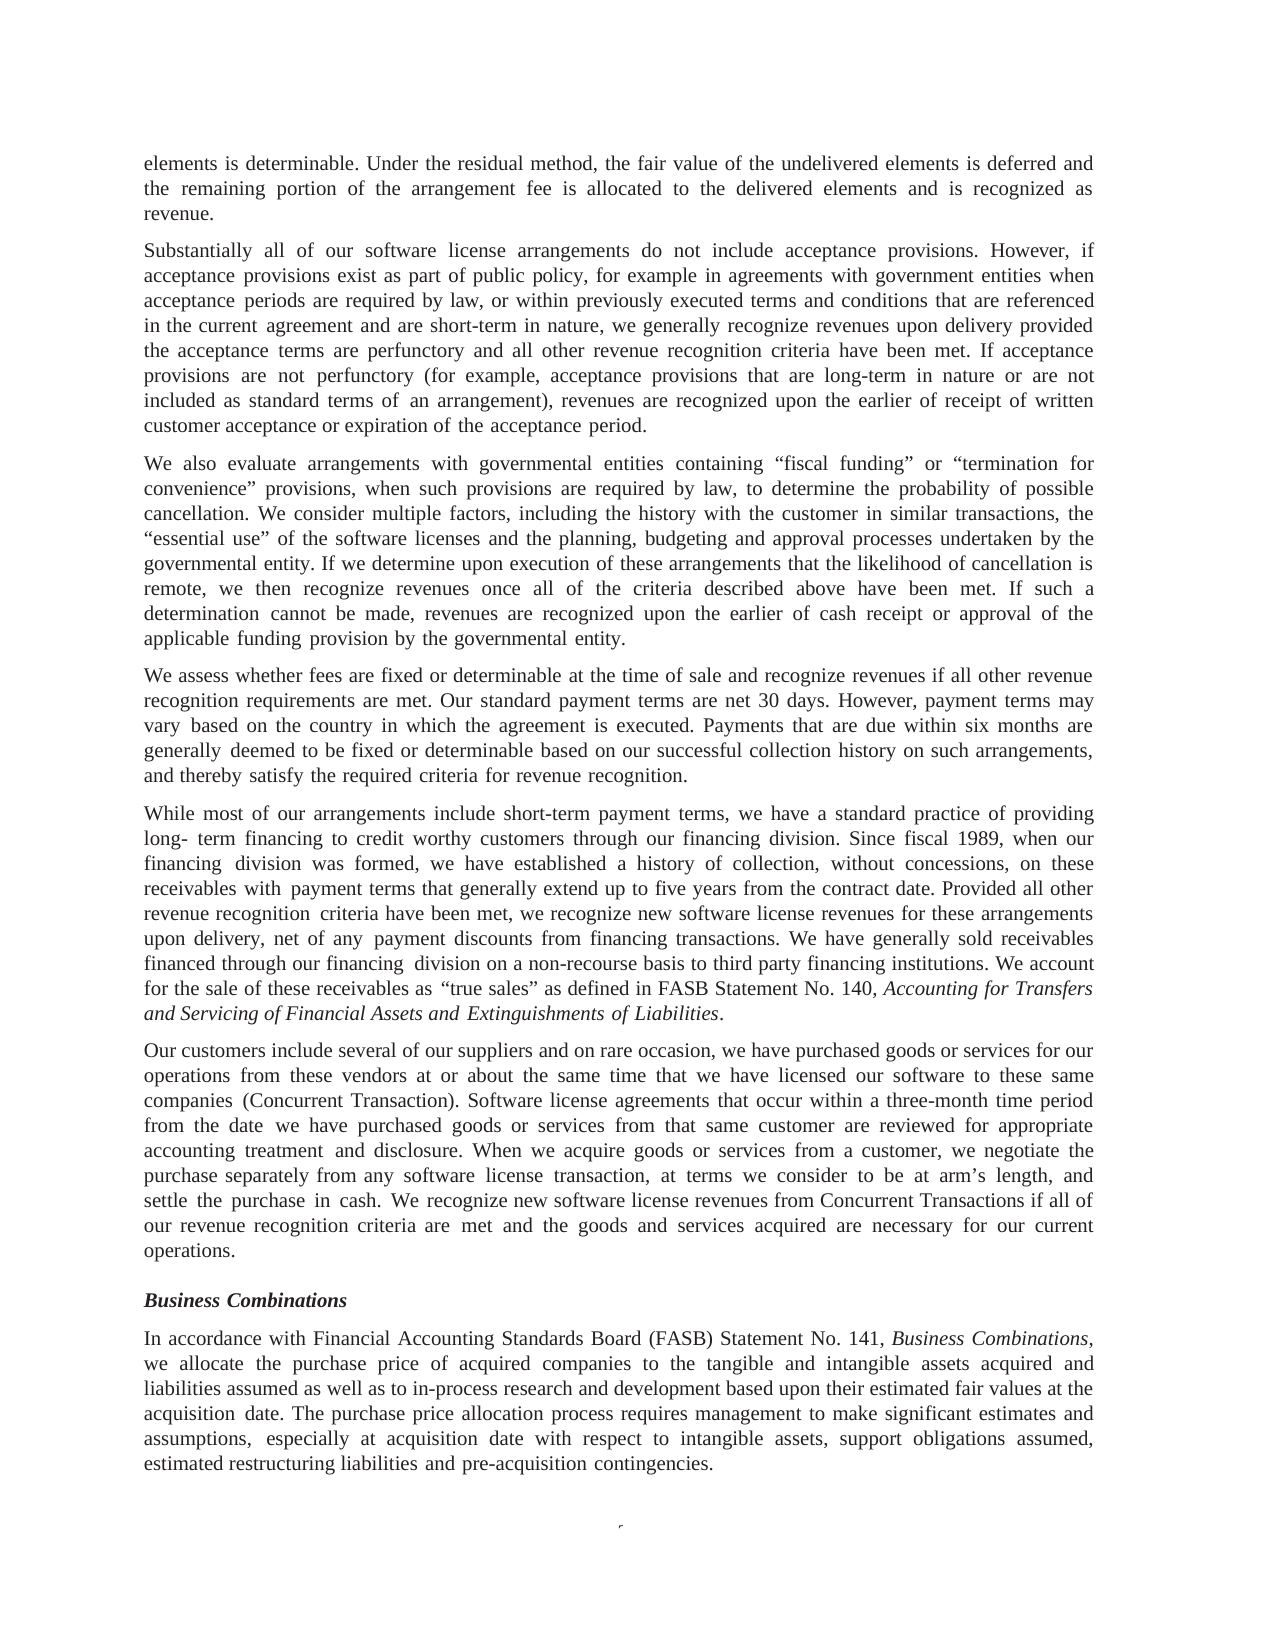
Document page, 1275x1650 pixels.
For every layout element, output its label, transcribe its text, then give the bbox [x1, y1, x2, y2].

text Our customers include several of our suppliers and on rare occasion, we have purchased goods or services for our operations from these vendors at or about the same time that we have licensed our software to these same companies (Concurrent Transaction). Software license agreements that occur within a three-month time period from the date we have purchased goods or services from that same customer are reviewed for appropriate accounting treatment and disclosure. When we acquire goods or services from a customer, we negotiate the purchase separately from any software license transaction, at terms we consider to be at arm’s length, and settle the purchase in cash. We recognize new software license revenues from Concurrent Transactions if all of our revenue recognition criteria are met and the goods and services acquired are necessary for our current operations. [144, 1038, 1094, 1262]
text We also evaluate arrangements with governmental entities containing “fiscal funding” or “termination for convenience” provisions, when such provisions are required by law, to determine the probability of possible cancellation. We consider multiple factors, including the history with the customer in similar transactions, the “essential use” of the software licenses and the planning, budgeting and approval processes undertaken by the governmental entity. If we determine upon execution of these arrangements that the likelihood of cancellation is remote, we then recognize revenues once all of the criteria described above have been met. If such a determination cannot be made, revenues are recognized upon the earlier of cash receipt or approval of the applicable funding provision by the governmental entity. [144, 451, 1094, 650]
subtitle Business Combinations [144, 1288, 1106, 1312]
text We assess whether fees are fixed or determinable at the time of sale and recognize revenues if all other revenue recognition requirements are met. Our standard payment terms are net 30 days. However, payment terms may vary based on the country in which the agreement is executed. Payments that are due within six months are generally deemed to be fixed or determinable based on our successful collection history on such arrangements, and thereby satisfy the required criteria for revenue recognition. [144, 663, 1094, 787]
text In accordance with Financial Accounting Standards Board (FASB) Statement No. 141, Business Combinations, we allocate the purchase price of acquired companies to the tangible and intangible assets acquired and liabilities assumed as well as to in-process research and development based upon their estimated fair values at the acquisition date. The purchase price allocation process requires management to make significant estimates and assumptions, especially at acquisition date with respect to intangible assets, support obligations assumed, estimated restructuring liabilities and pre-acquisition contingencies. [144, 1326, 1094, 1474]
text Substantially all of our software license arrangements do not include acceptance provisions. However, if acceptance provisions exist as part of public policy, for example in agreements with government entities when acceptance periods are required by law, or within previously executed terms and conditions that are referenced in the current agreement and are short-term in nature, we generally recognize revenues upon delivery provided the acceptance terms are perfunctory and all other revenue recognition criteria have been met. If acceptance provisions are not perfunctory (for example, acceptance provisions that are long-term in nature or are not included as standard terms of an arrangement), revenues are recognized upon the earlier of receipt of written customer acceptance or expiration of the acceptance period. [144, 238, 1094, 437]
text elements is determinable. Under the residual method, the fair value of the undelivered elements is deferred and the remaining portion of the arrangement fee is allocated to the delivered elements and is recognized as revenue. [144, 151, 1094, 224]
text While most of our arrangements include short-term payment terms, we have a standard practice of providing long- term financing to credit worthy customers through our financing division. Since fiscal 1989, when our financing division was formed, we have established a history of collection, without concessions, on these receivables with payment terms that generally extend up to five years from the contract date. Provided all other revenue recognition criteria have been met, we recognize new software license revenues for these arrangements upon delivery, net of any payment discounts from financing transactions. We have generally sold receivables financed through our financing division on a non-recourse basis to third party financing institutions. We account for the sale of these receivables as “true sales” as defined in FASB Statement No. 140, Accounting for Transfers and Servicing of Financial Assets and Extinguishments of Liabilities. [144, 800, 1094, 1024]
